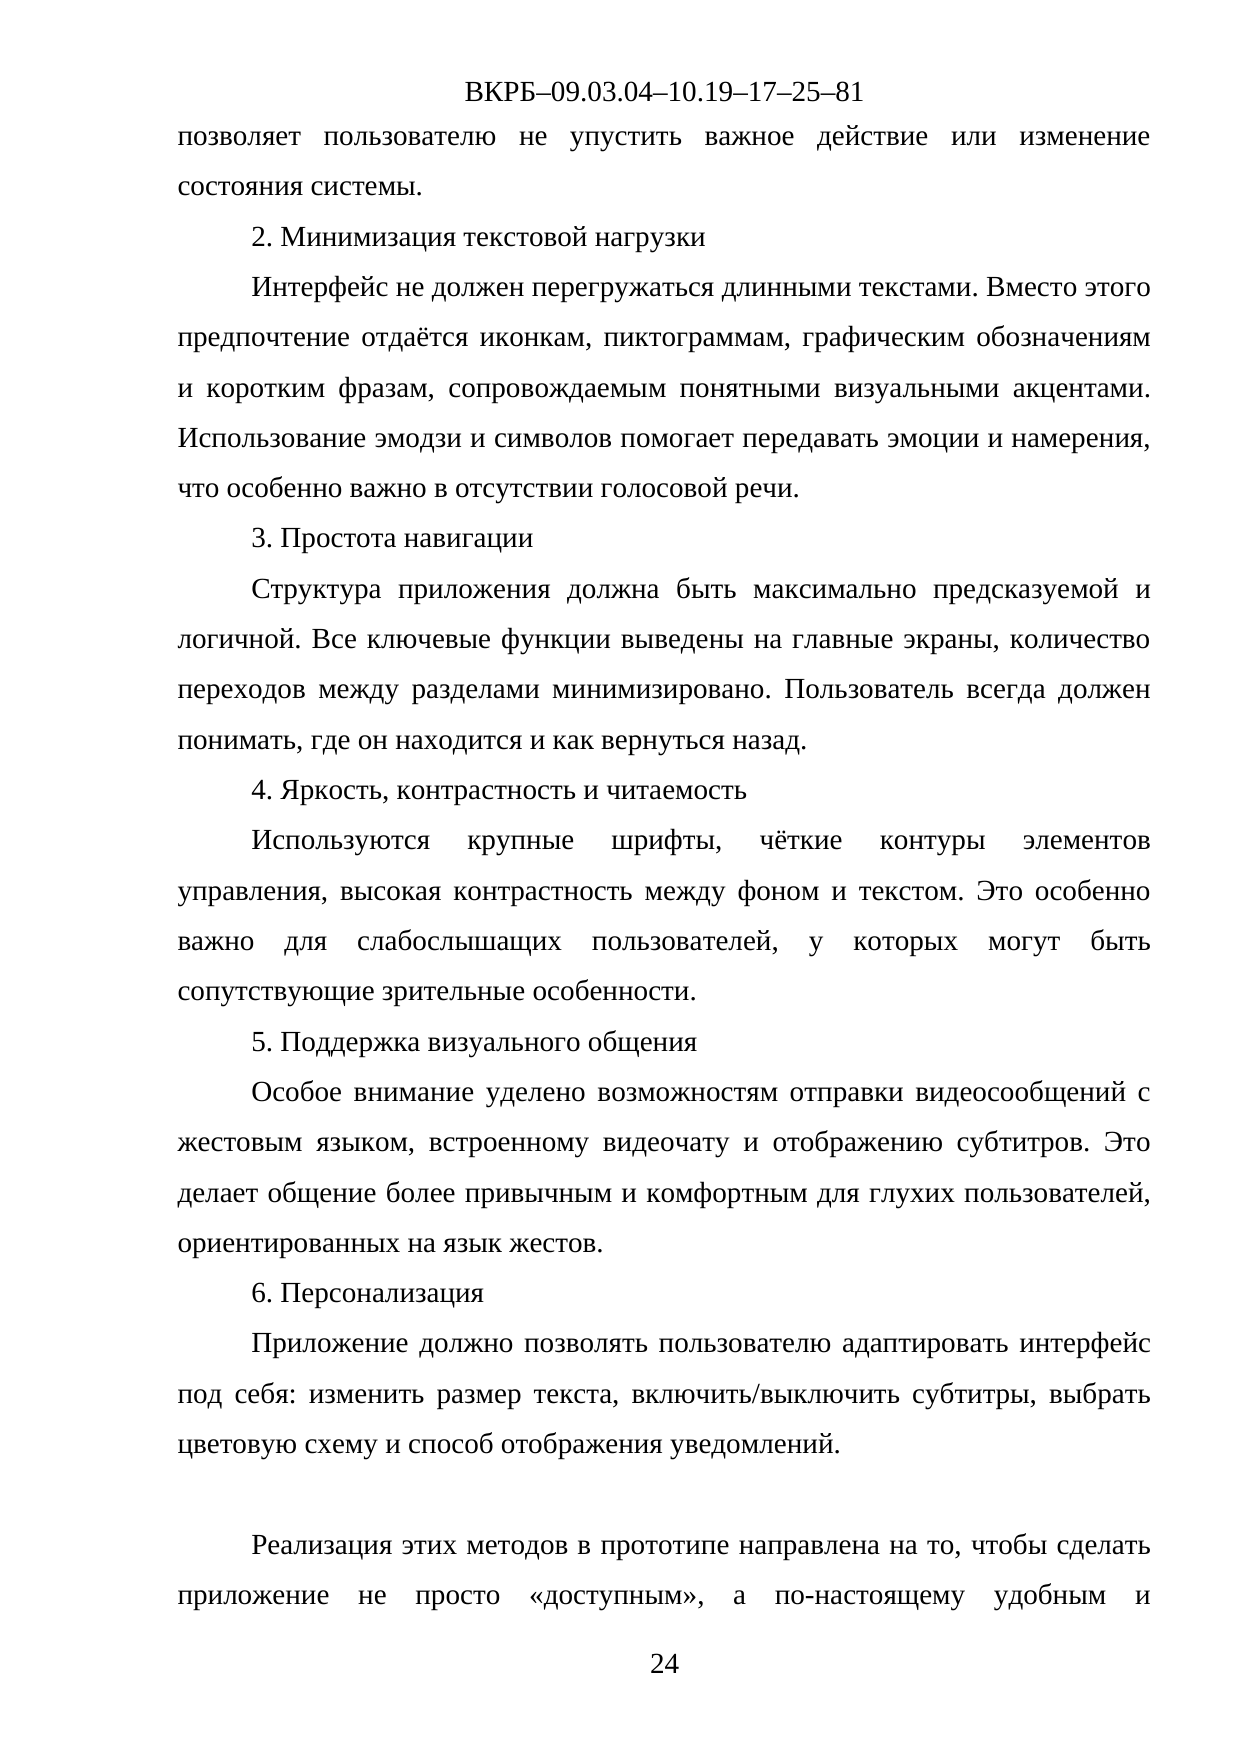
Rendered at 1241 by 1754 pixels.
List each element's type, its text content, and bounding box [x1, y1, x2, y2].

text 2. Минимизация текстовой нагрузки [177, 219, 1152, 252]
text 5. Поддержка визуального общения [177, 1024, 1152, 1057]
text Интерфейс не должен перегружаться длинными текстами. Вместо этого предпочтение отдаётся иконкам, пиктограммам, графическим обозначениям и коротким фразам, сопровождаемым понятными визуальными акцентами. Использование эмодзи и символов помогает передавать эмоции и намерения, что особенно важно в отсутствии голосовой речи. [177, 269, 1152, 504]
text Используются крупные шрифты, чёткие контуры элементов управления, высокая контрастность между фоном и текстом. Это особенно важно для слабослышащих пользователей, у которых могут быть сопутствующие зрительные особенности. [177, 822, 1152, 1007]
text 4. Яркость, контрастность и читаемость [177, 772, 1152, 806]
text Приложение должно позволять пользователю адаптировать интерфейс под себя: изменить размер текста, включить/выключить субтитры, выбрать цветовую схему и способ отображения уведомлений. [177, 1326, 1152, 1460]
text Особое внимание уделено возможностям отправки видеосообщений с жестовым языком, встроенному видеочату и отображению субтитров. Это делает общение более привычным и комфортным для глухих пользователей, ориентированных на язык жестов. [177, 1074, 1152, 1258]
text 3. Простота навигации [177, 521, 1152, 554]
text Структура приложения должна быть максимально предсказуемой и логичной. Все ключевые функции выведены на главные экраны, количество переходов между разделами минимизировано. Пользователь всегда должен понимать, где он находится и как вернуться назад. [177, 571, 1152, 755]
text 6. Персонализация [177, 1275, 1152, 1309]
